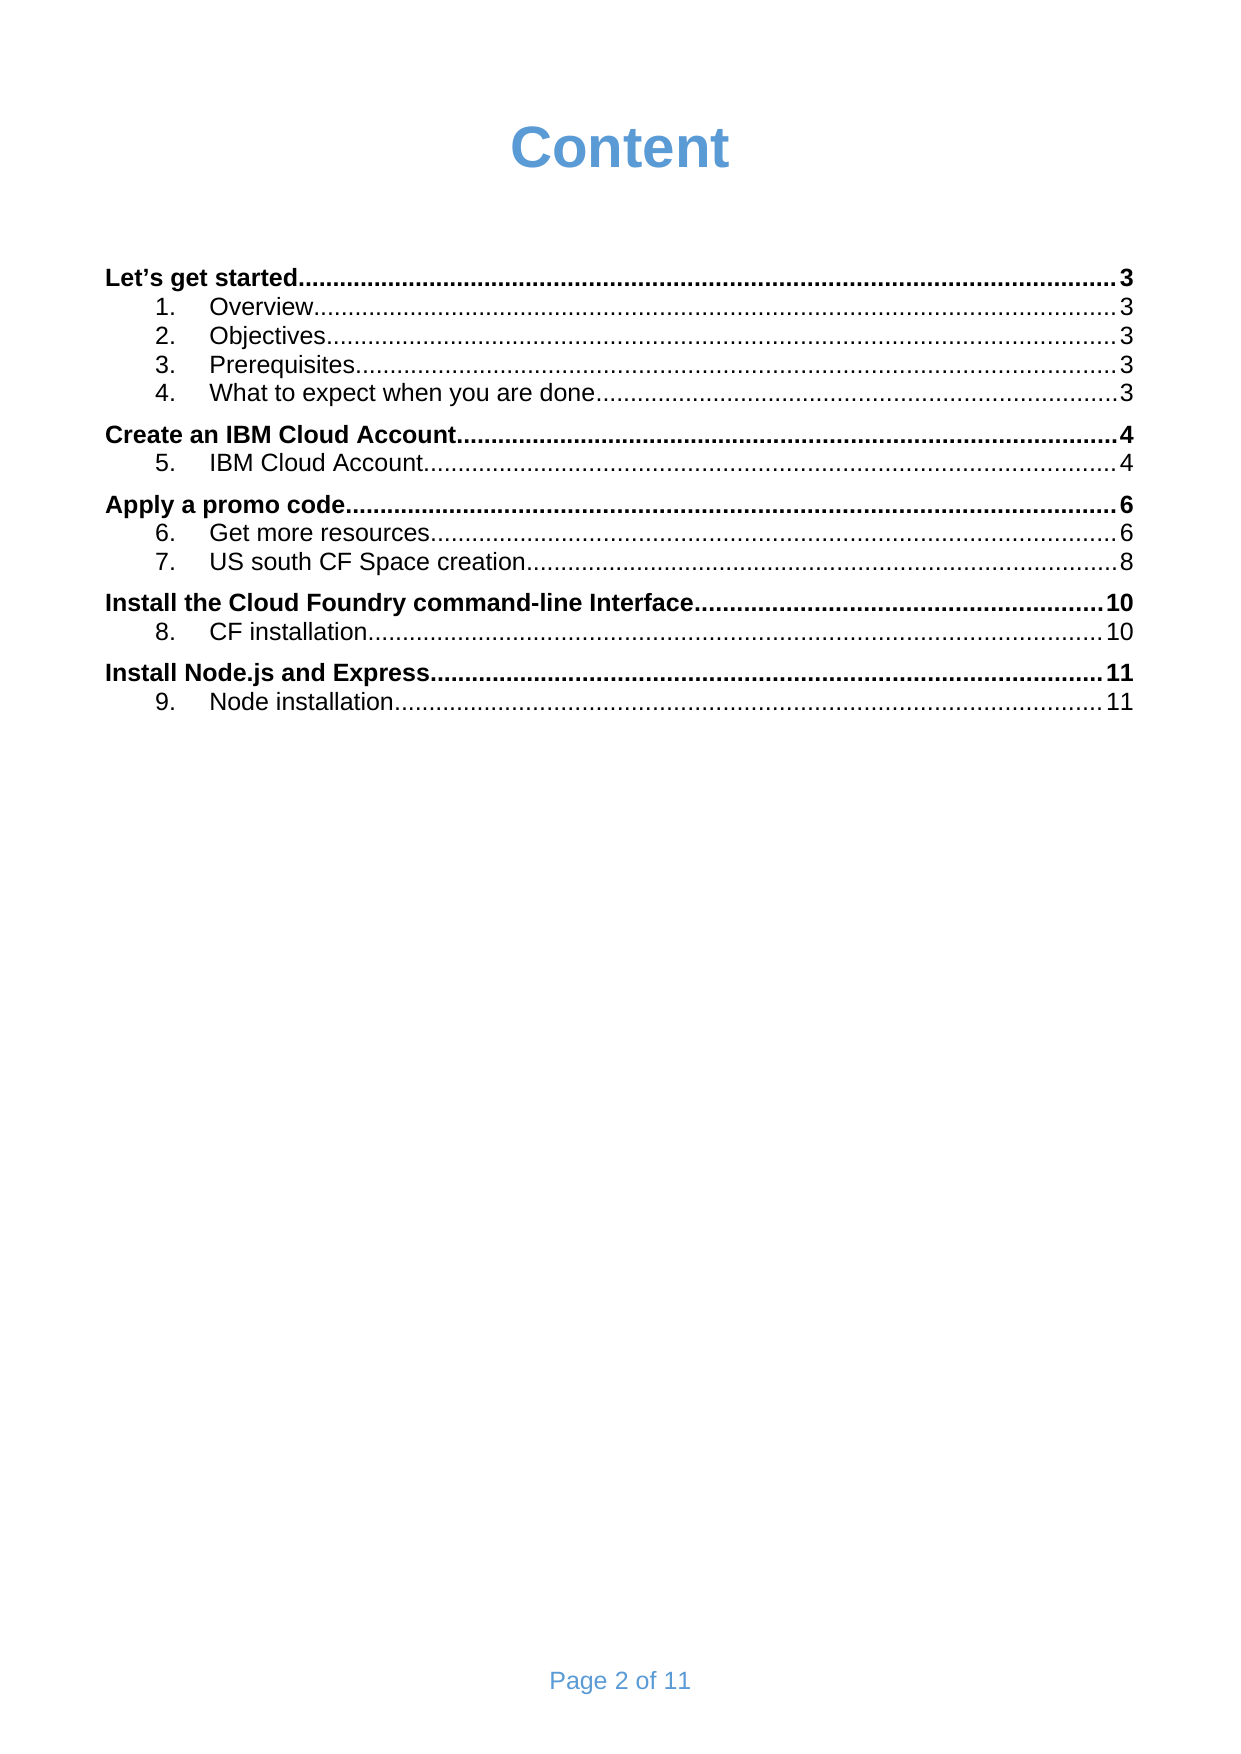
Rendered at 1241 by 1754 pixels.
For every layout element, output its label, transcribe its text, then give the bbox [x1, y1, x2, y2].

text 1. Overview 3 [155, 292, 1135, 321]
text 5. IBM Cloud Account 4 [155, 448, 1135, 477]
text 6. Get more resources 6 [155, 518, 1135, 547]
text Content [105, 112, 1135, 179]
text Install the Cloud Foundry command-line Interface 10 [105, 588, 1135, 617]
text 2. Objectives 3 [155, 321, 1135, 349]
text Install Node.js and Express 11 [105, 658, 1135, 687]
text 8. CF installation 10 [155, 617, 1135, 646]
text 9. Node installation 11 [155, 687, 1135, 716]
text Let’s get started 3 [105, 263, 1135, 292]
text Create an IBM Cloud Account 4 [105, 419, 1135, 448]
text Apply a promo code 6 [105, 489, 1135, 518]
text 7. US south CF Space creation 8 [155, 547, 1135, 576]
text 3. Prerequisites 3 [155, 349, 1135, 378]
text 4. What to expect when you are done 3 [155, 378, 1135, 407]
